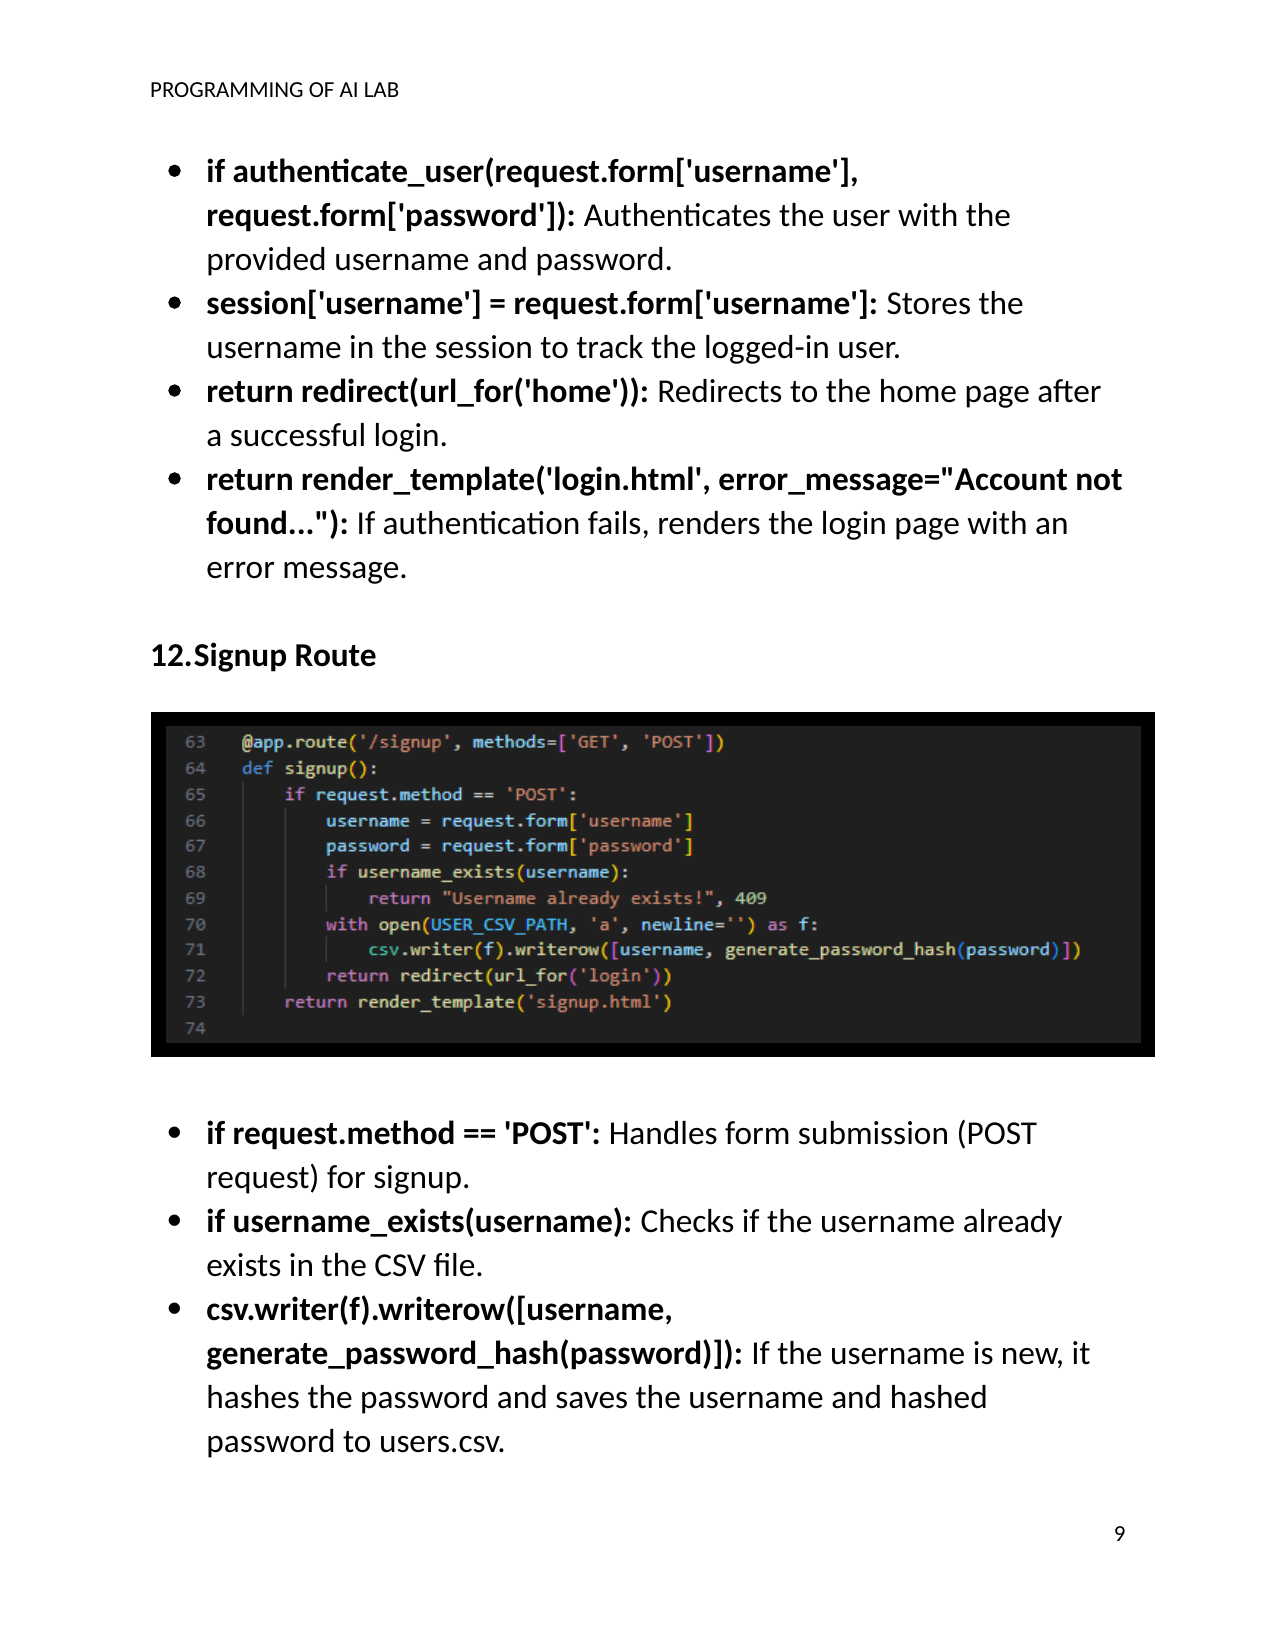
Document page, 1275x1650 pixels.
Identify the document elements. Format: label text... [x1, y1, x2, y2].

list return render_template('login.html', error_message="Account not found..."): If authentication fails, renders the login page with an error message. [169, 458, 1125, 586]
list if request.method == 'POST': Handles form submission (POST request) for signup. [169, 1112, 1125, 1197]
list csv.writer(f).writerow([username, generate_password_hash(password)]): If the username is new, it hashes the password and saves the username and hashed password to users.csv. [169, 1288, 1125, 1460]
list if username_exists(username): Checks if the username already exists in the CSV file. [169, 1200, 1125, 1284]
list Signup Route [150, 633, 1125, 674]
picture [166, 726, 1141, 1043]
list return redirect(url_for('home')): Redirects to the home page after a successful login. [169, 370, 1125, 454]
list if authenticate_user(request.form['username'], request.form['password']): Authenticates the user with the provided username and password. [169, 150, 1125, 279]
list session['username'] = request.form['username']: Stores the username in the session to track the logged-in user. [169, 282, 1125, 367]
